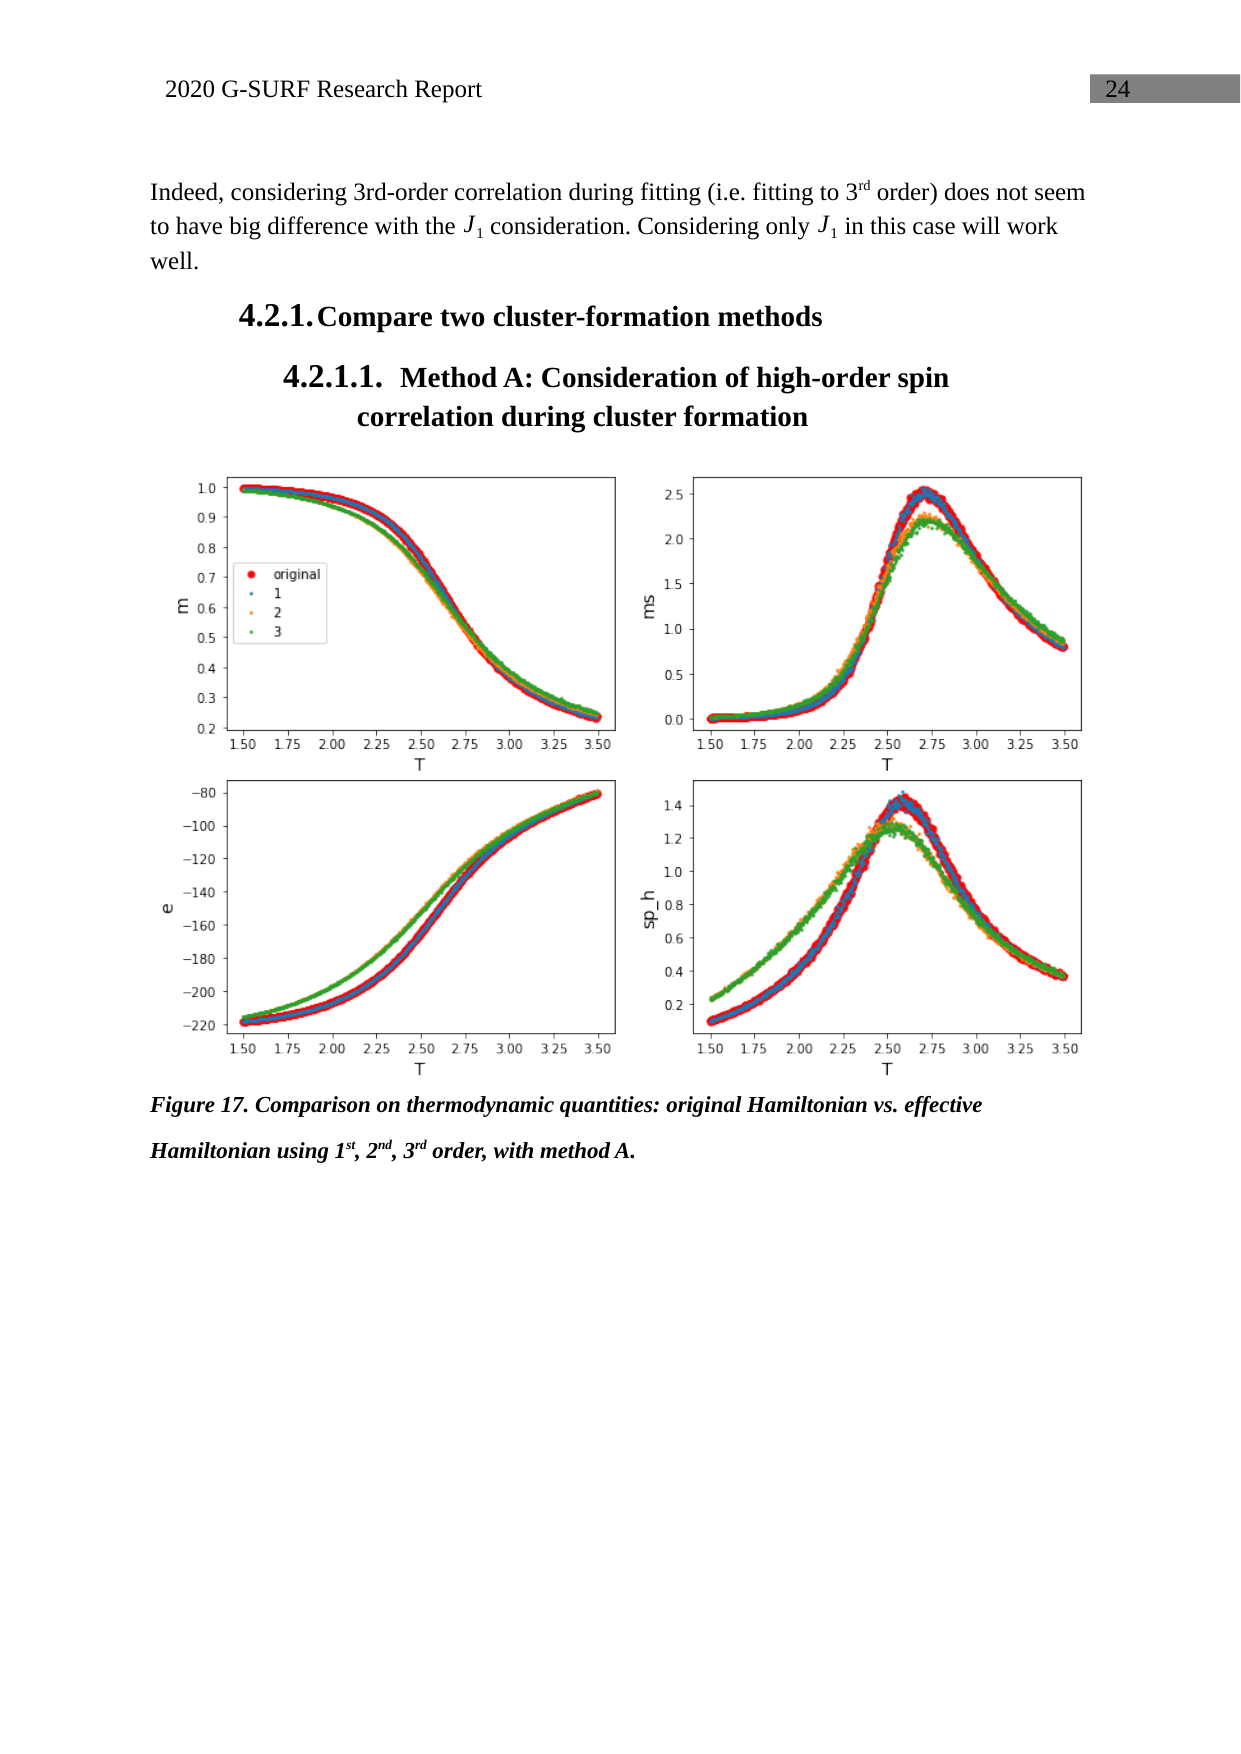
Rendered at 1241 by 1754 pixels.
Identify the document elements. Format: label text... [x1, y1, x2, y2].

text Method A: Consideration of high-order spin correlation during cluster formation [283, 356, 1090, 433]
text Compare two cluster-formation methods [239, 296, 1090, 334]
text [150, 177, 1090, 274]
picture [150, 454, 1090, 1087]
text Figure 17. Comparison on thermodynamic quantities: original Hamiltonian vs. effective Hamiltonian using 1st, 2nd, 3rd order, with method A. [150, 1091, 1090, 1163]
